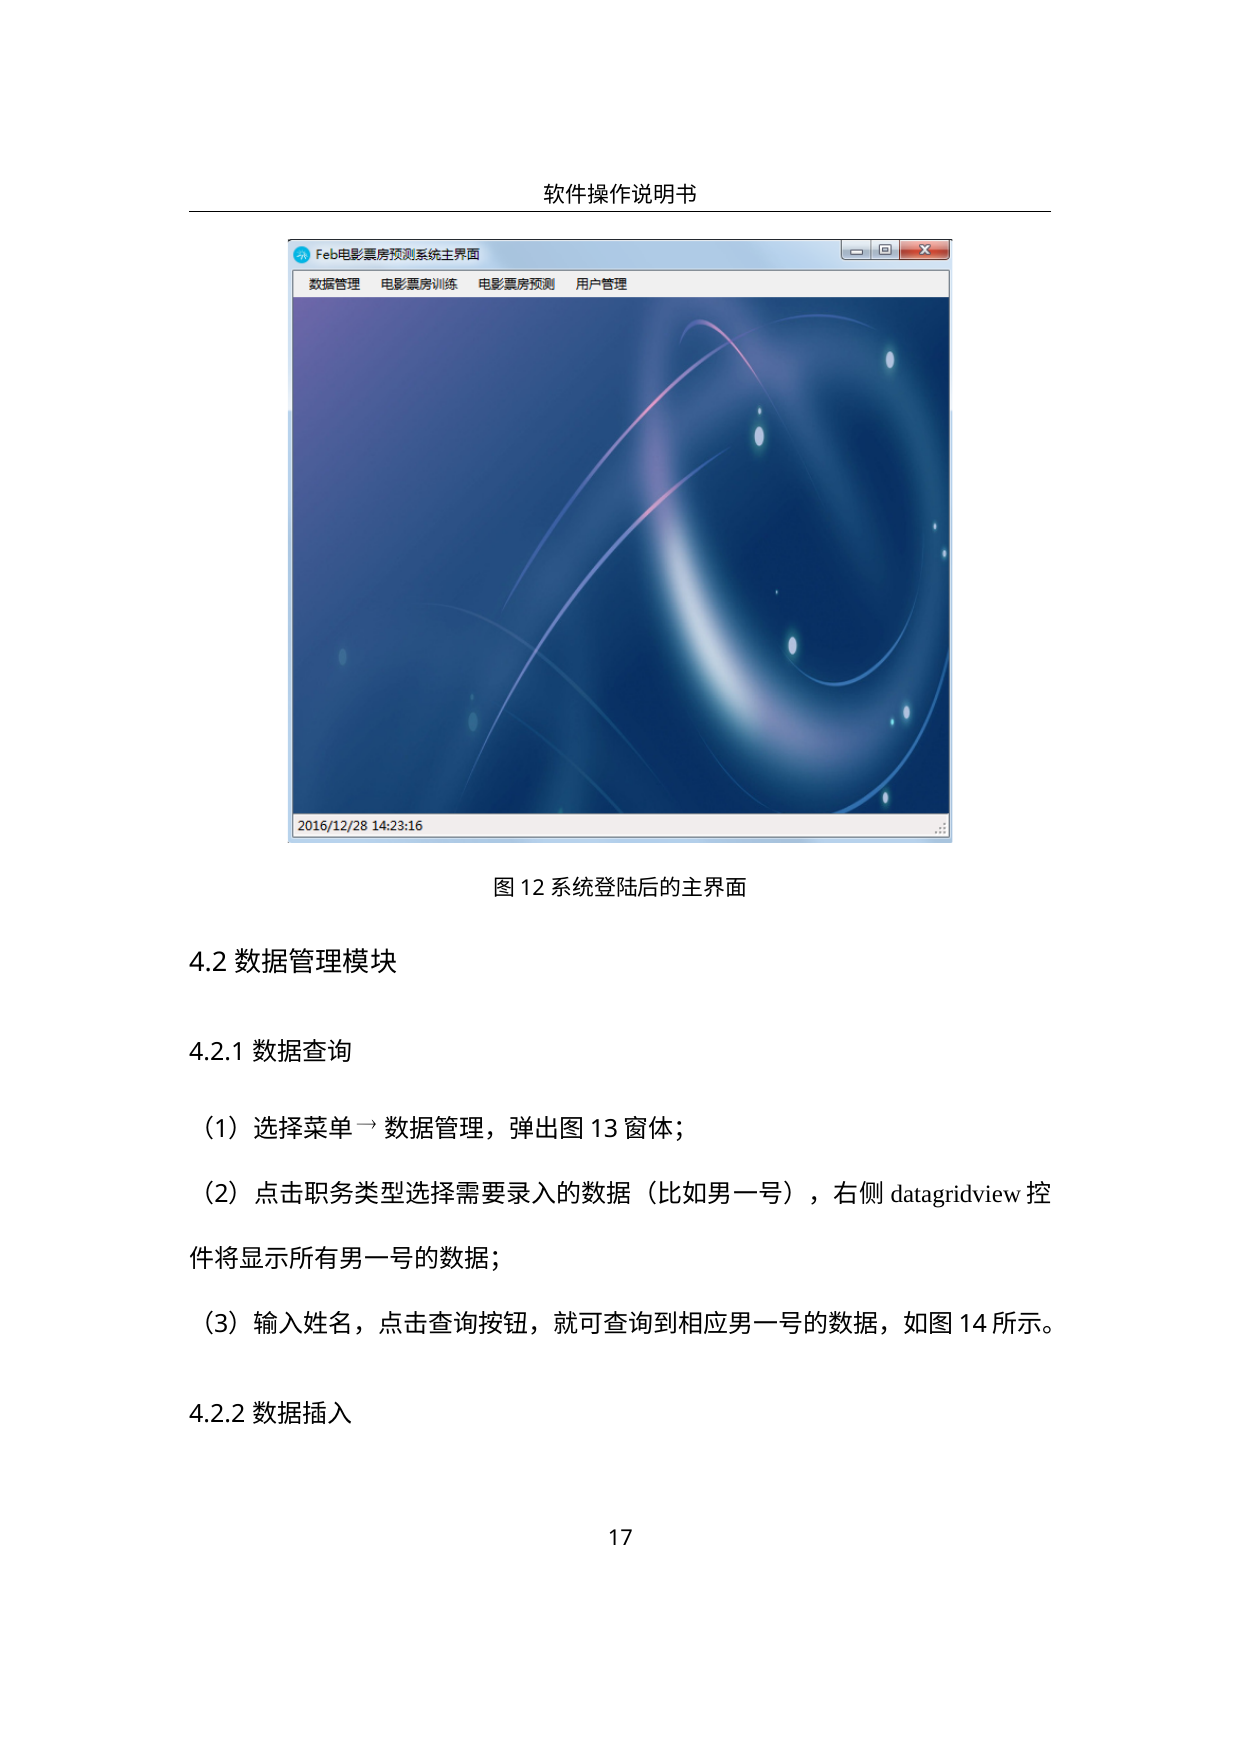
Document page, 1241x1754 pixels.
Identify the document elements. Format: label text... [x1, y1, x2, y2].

text 4.2 数据管理模块 [189, 927, 1051, 992]
text 4.2.1 数据查询 [189, 1017, 1051, 1082]
text 图12 系统登陆后的主界面 [189, 869, 1051, 902]
picture [287, 239, 953, 843]
text 4.2.2 数据插入 [189, 1379, 1051, 1444]
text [189, 1159, 1051, 1289]
text （1）选择菜单数据管理，弹出图13窗体； [189, 1094, 1051, 1159]
text （3）输入姓名，点击查询按钮，就可查询到相应男一号的数据，如图14所示。 [189, 1289, 1051, 1354]
